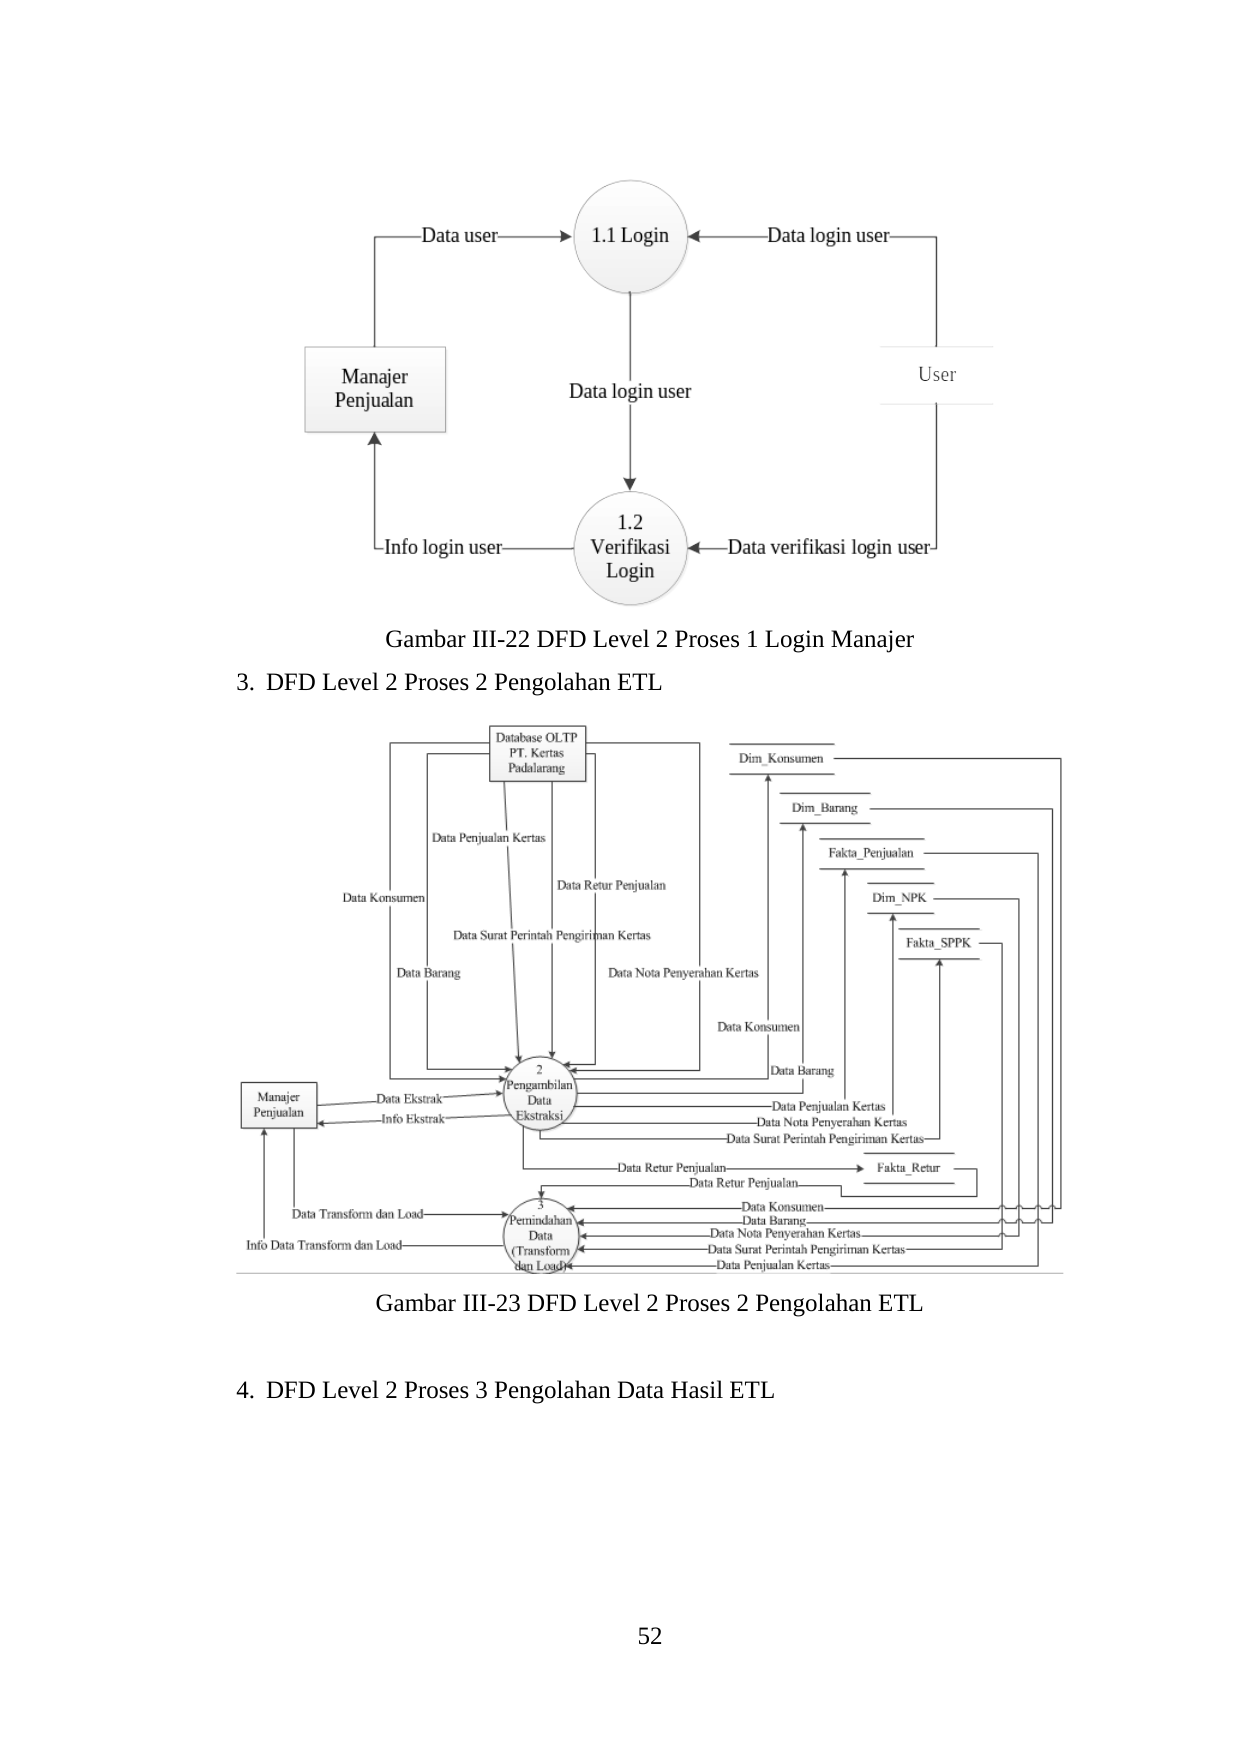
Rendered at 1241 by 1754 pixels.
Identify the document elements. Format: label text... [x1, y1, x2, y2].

list DFD Level 2 Proses 3 Pengolahan Data Hasil ETL [236, 1375, 1063, 1403]
picture [236, 710, 1064, 1274]
list DFD Level 2 Proses 2 Pengolahan ETL [236, 667, 1063, 696]
